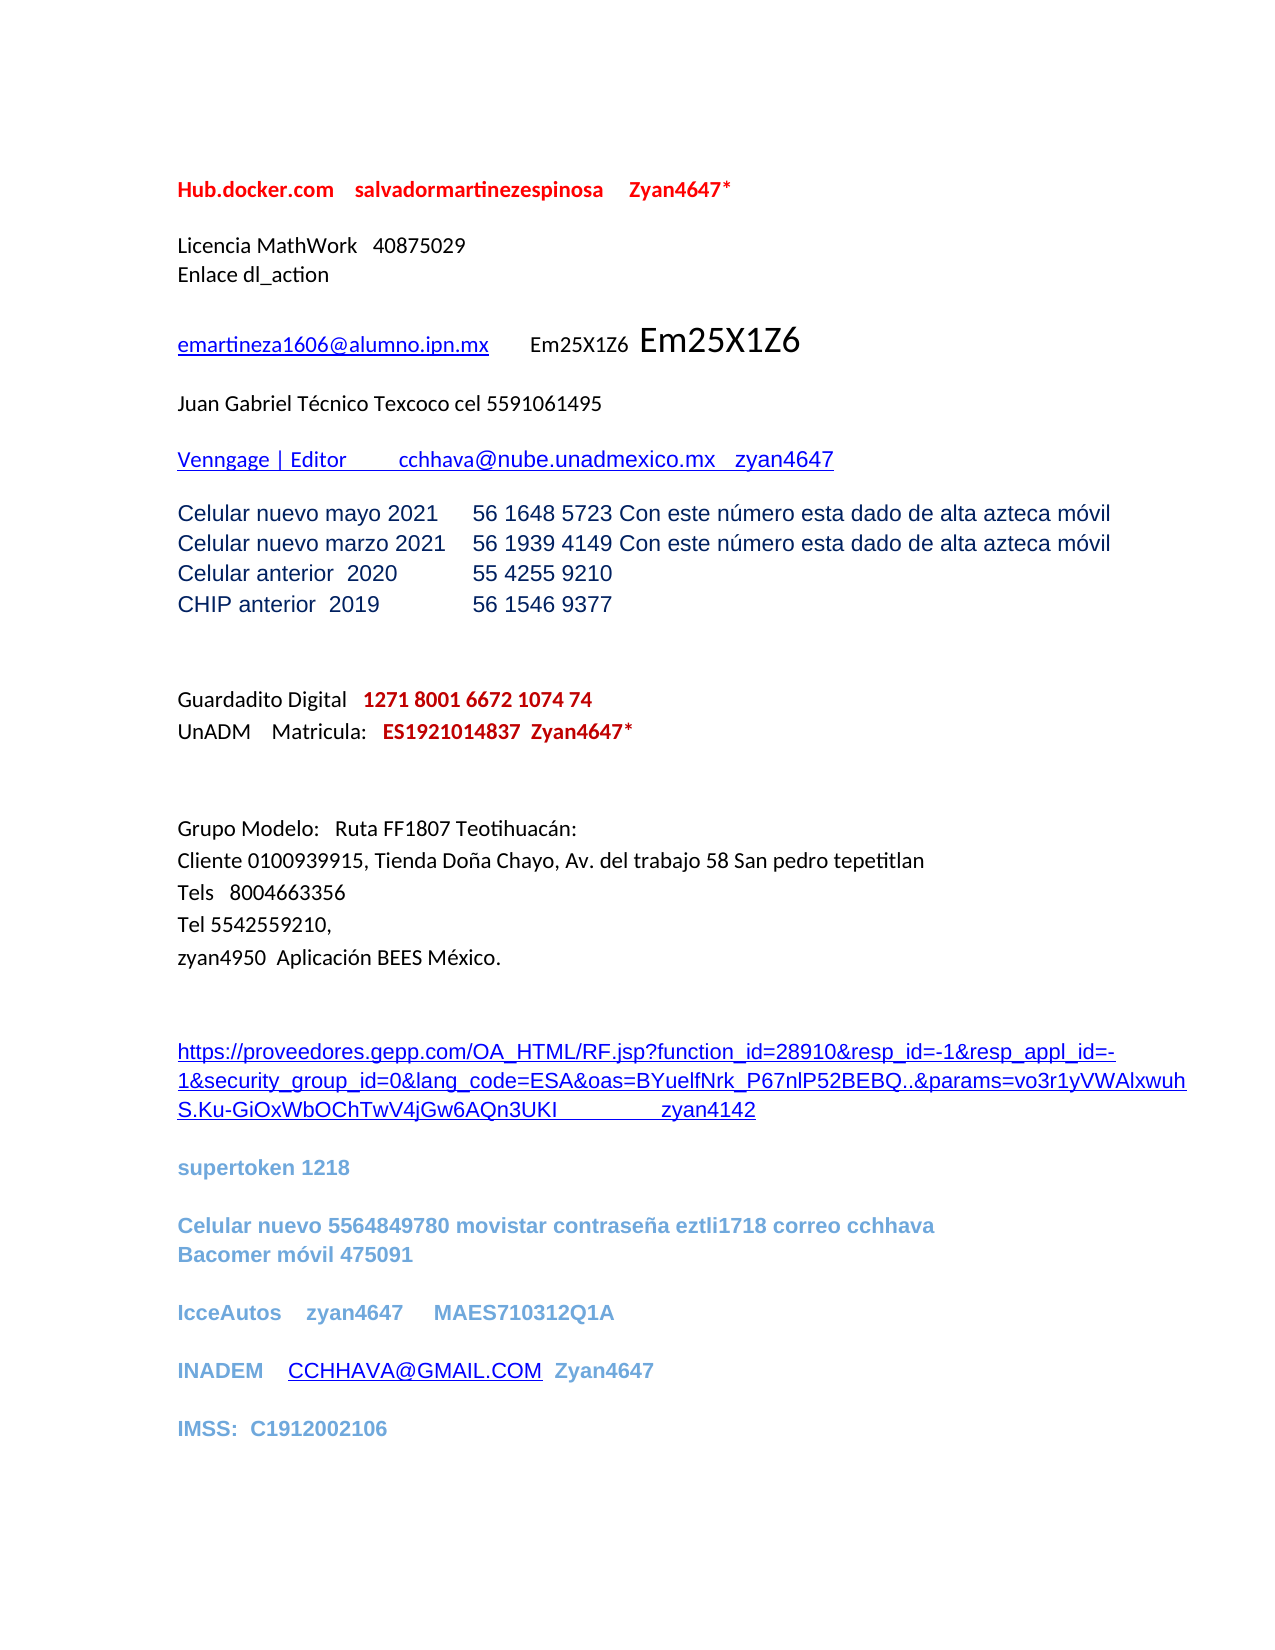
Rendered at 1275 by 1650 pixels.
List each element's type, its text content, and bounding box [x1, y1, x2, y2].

text Celular anterior 2020 55 4255 9210 [177, 560, 1196, 587]
text Bacomer móvil 475091 [177, 1242, 1196, 1267]
text Cliente 0100939915, Tienda Doña Chayo, Av. del trabajo 58 San pedro tepetitlan [177, 846, 1196, 874]
text emartineza1606@alumno.ipn.mx Em25X1Z6 Em25X1Z6 [177, 316, 1196, 362]
text Guardadito Digital 1271 8001 6672 1074 74 [177, 685, 1196, 713]
text supertoken 1218 [177, 1155, 1196, 1180]
text IMSS: C1912002106 [177, 1416, 1196, 1441]
text https://proveedores.gepp.com/OA_HTML/RF.jsp?function_id=28910&resp_id=-1&resp_appl_id=-1&security_group_id=0&lang_code=ESA&oas=BYuelfNrk_P67nlP52BEBQ..&params=vo3r1yVWAlxwuhS.Ku-GiOxWbOChTwV4jGw6AQn3UKI zyan4142 [177, 1039, 1196, 1122]
text Celular nuevo marzo 2021 56 1939 4149 Con este número esta dado de alta azteca móvil [177, 530, 1196, 557]
text Celular nuevo mayo 2021 56 1648 5723 Con este número esta dado de alta azteca móvil [177, 500, 1196, 526]
text zyan4950 Aplicación BEES México. [177, 943, 1196, 971]
text Venngage | Editor cchhava@nube.unadmexico.mx zyan4647 [177, 446, 1196, 474]
text Licencia MathWork 40875029 [177, 232, 1196, 260]
text Hub.docker.com salvadormartinezespinosa Zyan4647* [177, 176, 1196, 204]
text Tels 8004663356 [177, 878, 1196, 906]
text Juan Gabriel Técnico Texcoco cel 5591061495 [177, 389, 1196, 418]
text IcceAutos zyan4647 MAES710312Q1A [177, 1300, 1196, 1325]
text UnADM Matricula: ES1921014837 Zyan4647* [177, 717, 1196, 745]
text Celular nuevo 5564849780 movistar contraseña eztli1718 correo cchhava [177, 1213, 1196, 1238]
text CHIP anterior 2019 56 1546 9377 [177, 591, 1196, 617]
text Grupo Modelo: Ruta FF1807 Teotihuacán: [177, 814, 1196, 842]
text Tel 5542559210, [177, 911, 1196, 938]
text Enlace dl_action [177, 260, 1196, 288]
text INADEM CCHHAVA@GMAIL.COM Zyan4647 [177, 1358, 1196, 1383]
